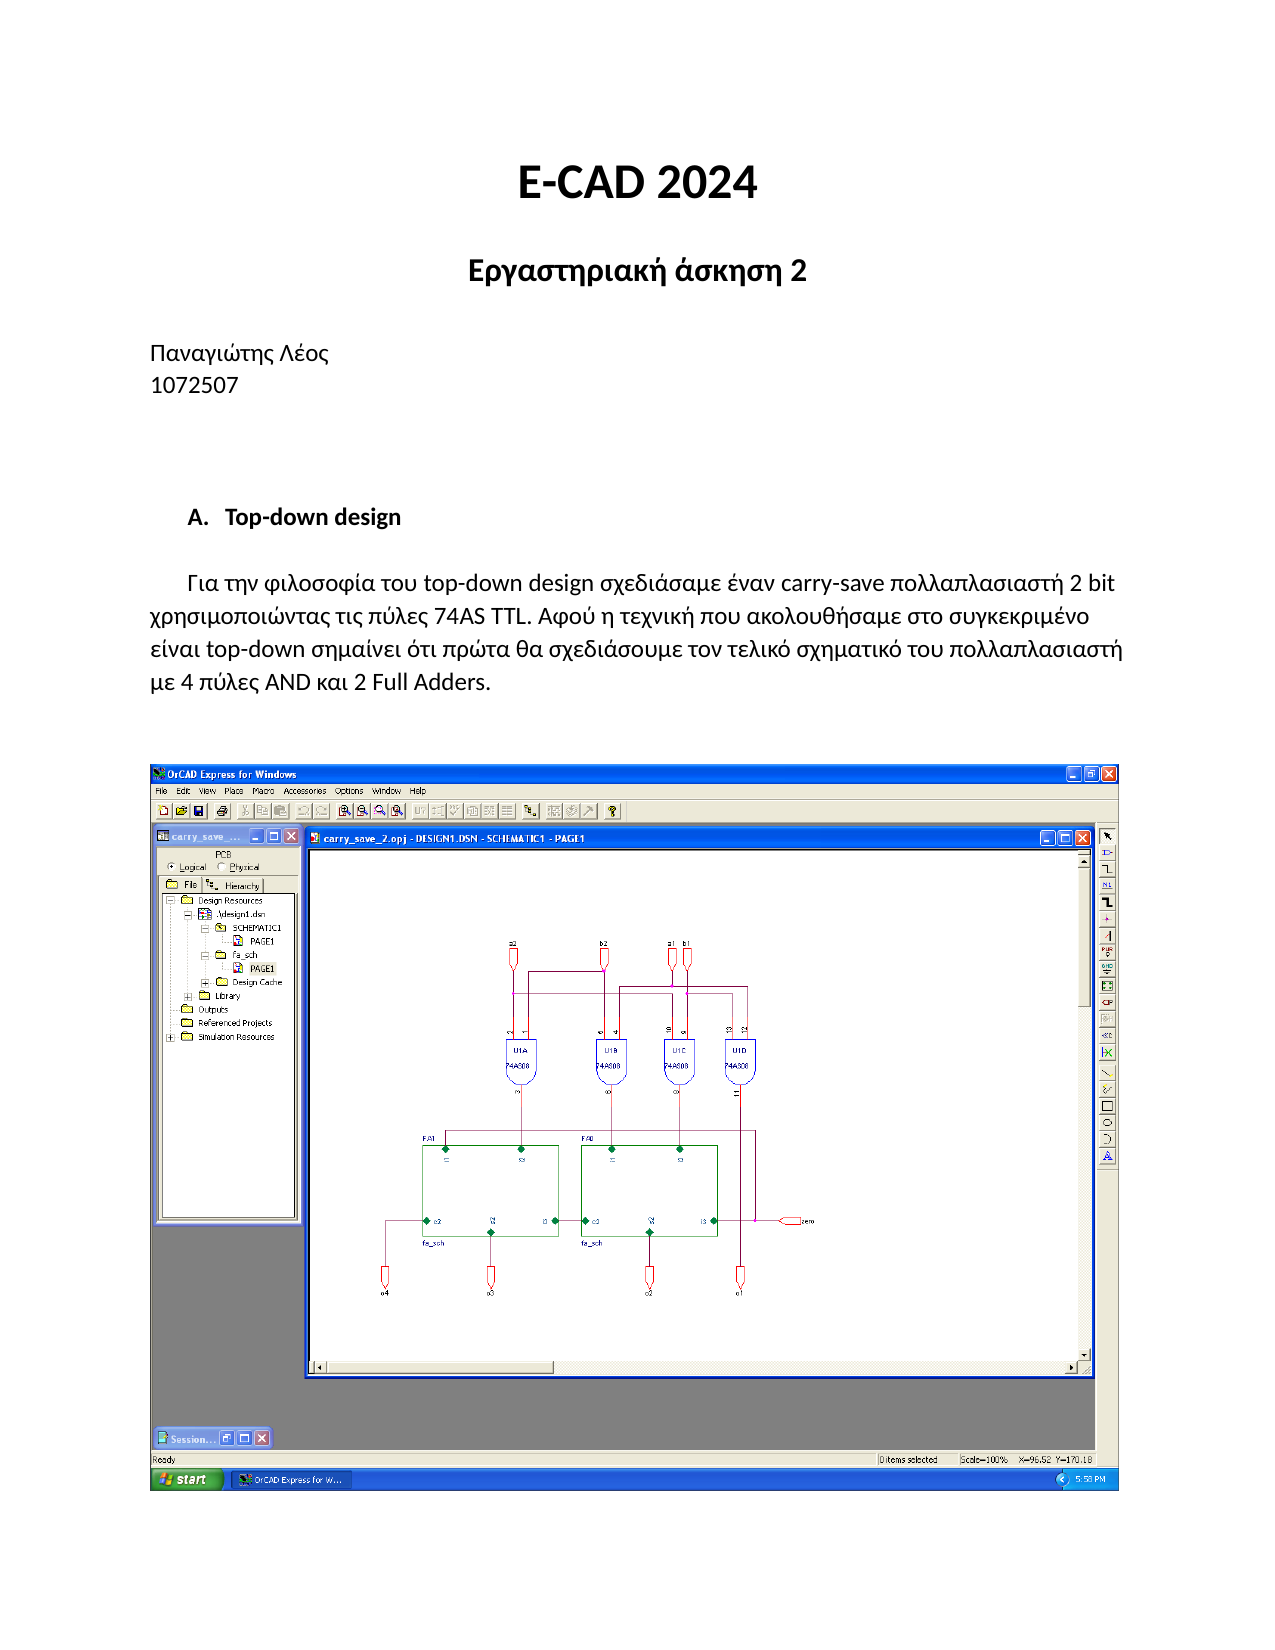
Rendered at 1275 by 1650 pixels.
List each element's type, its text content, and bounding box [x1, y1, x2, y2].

text E-CAD 2024 [150, 150, 1125, 211]
text Για την φιλοσοφία του top-down design σχεδιάσαμε έναν carry-save πολλαπλασιαστή 2 bit χρησιμοποιώντας τις πύλες 74AS TTL. Αφού η τεχνική που ακολουθήσαμε στο συγκεκριμένο είναι top-down σημαίνει ότι πρώτα θα σχεδιάσουμε τον τελικό σχηματικό του πολλαπλασιαστή με 4 πύλες AND και 2 Full Adders. [150, 567, 1125, 696]
text Παναγιώτης Λέος [150, 337, 1125, 367]
list Top-down design [187, 501, 1125, 532]
picture [150, 764, 1119, 1491]
text 1072507 [150, 369, 1125, 400]
text Εργαστηριακή άσκηση 2 [150, 249, 1125, 289]
